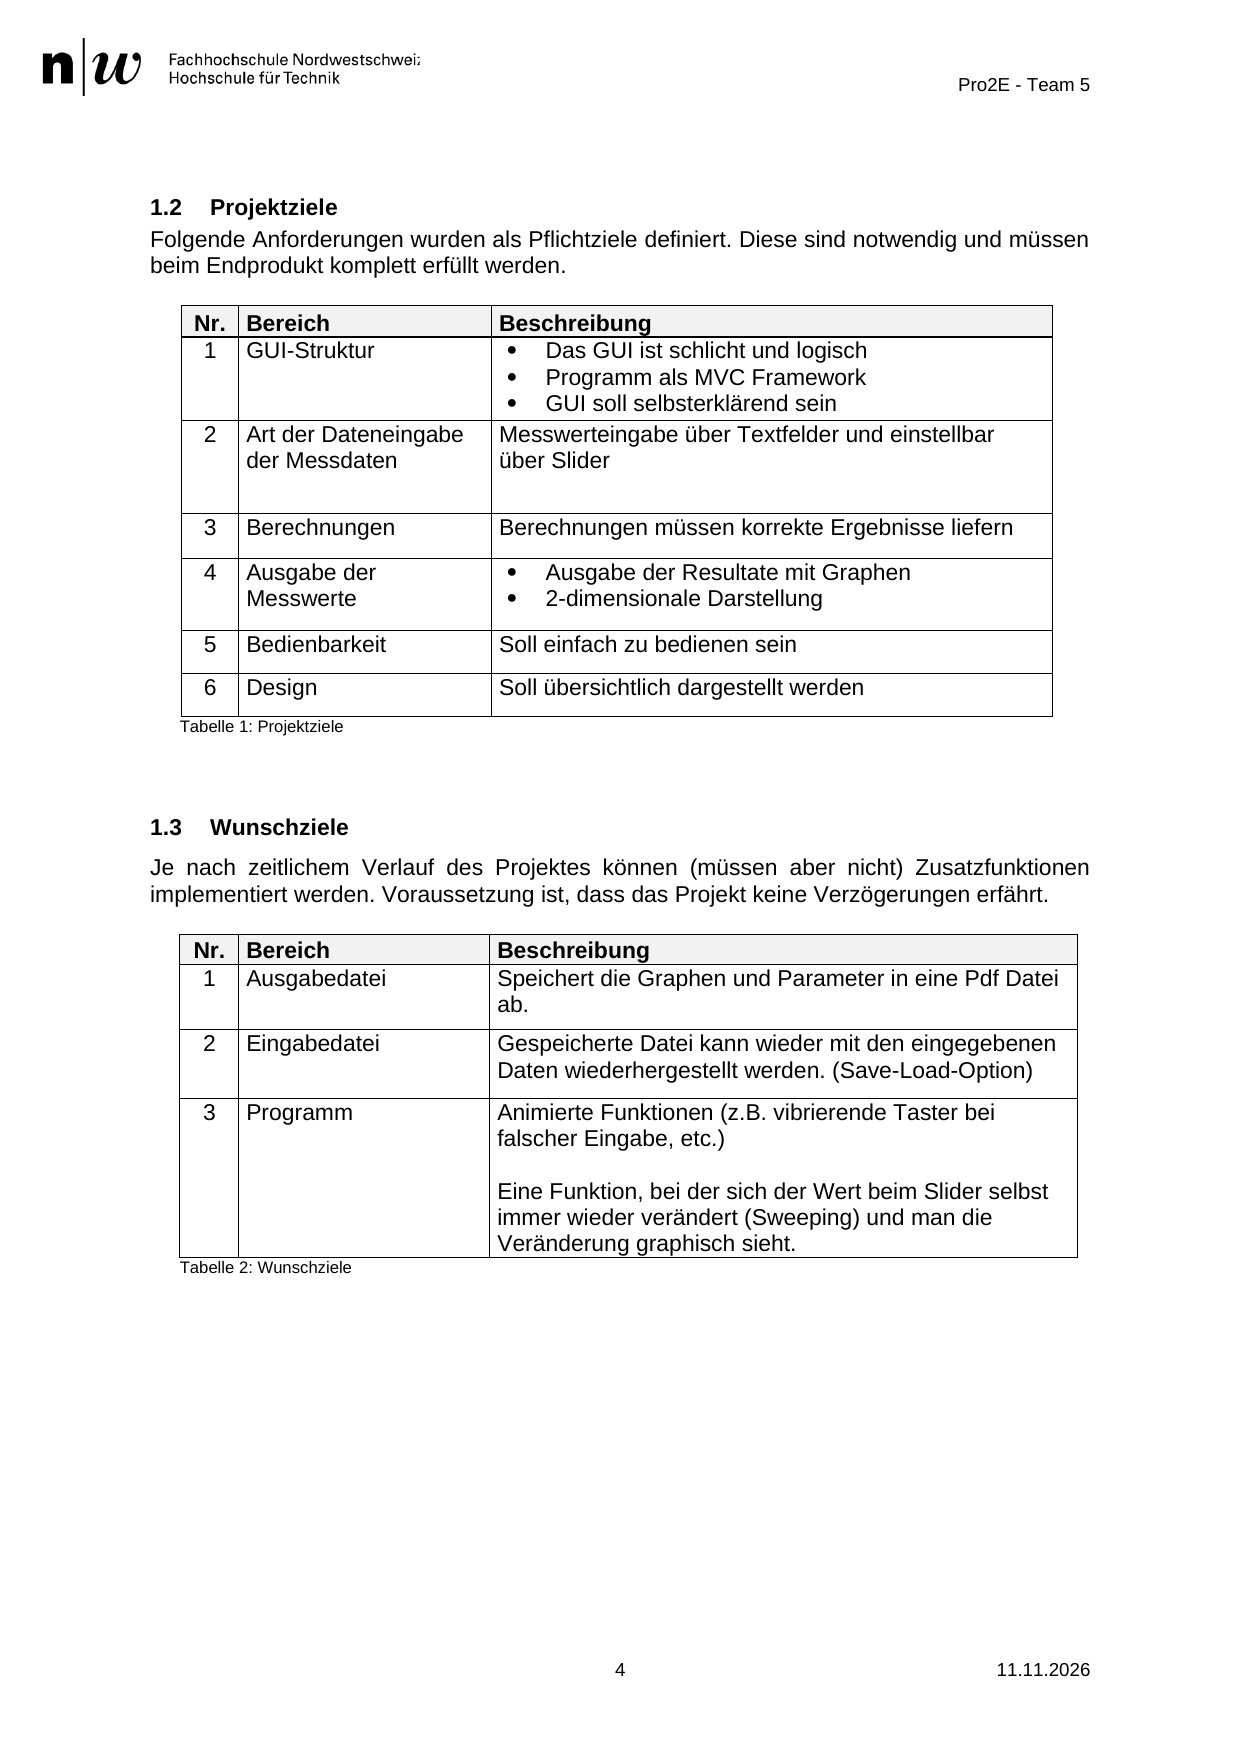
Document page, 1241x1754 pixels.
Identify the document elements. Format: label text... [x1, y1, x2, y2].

text Tabelle 1: Projektziele [179, 717, 1090, 736]
table_header Bereich [239, 935, 489, 964]
picture [41, 38, 420, 96]
table_header Beschreibung [492, 306, 1052, 336]
table_cell GUI-Struktur [239, 338, 491, 419]
table_cell 5 [182, 631, 238, 673]
table_cell Programm [239, 1099, 489, 1257]
table_cell 2 [182, 421, 238, 513]
table_cell 1 [180, 965, 238, 1029]
table_cell 2 [180, 1030, 238, 1098]
text Je nach zeitlichem Verlauf des Projektes können (müssen aber nicht) Zusatzfunktionen implementiert werden. Voraussetzung ist, dass das Projekt keine Verzögerungen erfährt. [150, 854, 1090, 907]
table_cell Ausgabedatei [239, 965, 489, 1029]
table_header Beschreibung [490, 935, 1077, 964]
table_header Bereich [239, 306, 491, 336]
table_cell Soll übersichtlich dargestellt werden [492, 674, 1052, 716]
table_cell Gespeicherte Datei kann wieder mit den eingegebenen Daten wiederhergestellt werden. (Save-Load-Option) [490, 1030, 1077, 1098]
table_header Nr. [180, 935, 238, 964]
table_cell Ausgabe der Resultate mit Graphen 2-dimensionale Darstellung [492, 559, 1052, 630]
table_cell Animierte Funktionen (z.B. vibrierende Taster bei falscher Eingabe, etc.) Eine Funktion, bei der sich der Wert beim Slider selbst immer wieder verändert (Sweeping) und man die Veränderung graphisch sieht. [490, 1099, 1077, 1257]
table_cell Berechnungen müssen korrekte Ergebnisse liefern [492, 514, 1052, 558]
table_cell Soll einfach zu bedienen sein [492, 631, 1052, 673]
subtitle Wunschziele [150, 814, 384, 841]
table_cell 1 [182, 338, 238, 419]
table_cell 3 [182, 514, 238, 558]
table_cell Design [239, 674, 491, 716]
table_cell Bedienbarkeit [239, 631, 491, 673]
text Folgende Anforderungen wurden als Pflichtziele definiert. Diese sind notwendig und müssen beim Endprodukt komplett erfüllt werden. [150, 226, 1090, 279]
table_cell Berechnungen [239, 514, 491, 558]
table_header Nr. [182, 306, 238, 336]
table_cell Eingabedatei [239, 1030, 489, 1098]
table_cell 6 [182, 674, 238, 716]
subtitle Projektziele [150, 193, 373, 220]
text Tabelle 2: Wunschziele [179, 1258, 1090, 1277]
table_cell Ausgabe der Messwerte [239, 559, 491, 630]
table_cell Art der Dateneingabe der Messdaten [239, 421, 491, 513]
table_cell 4 [182, 559, 238, 630]
table_cell Messwerteingabe über Textfelder und einstellbar über Slider [492, 421, 1052, 513]
table_cell Das GUI ist schlicht und logisch Programm als MVC Framework GUI soll selbsterklärend sein [492, 338, 1052, 419]
table_cell 3 [180, 1099, 238, 1257]
table_cell Speichert die Graphen und Parameter in eine Pdf Datei ab. [490, 965, 1077, 1029]
